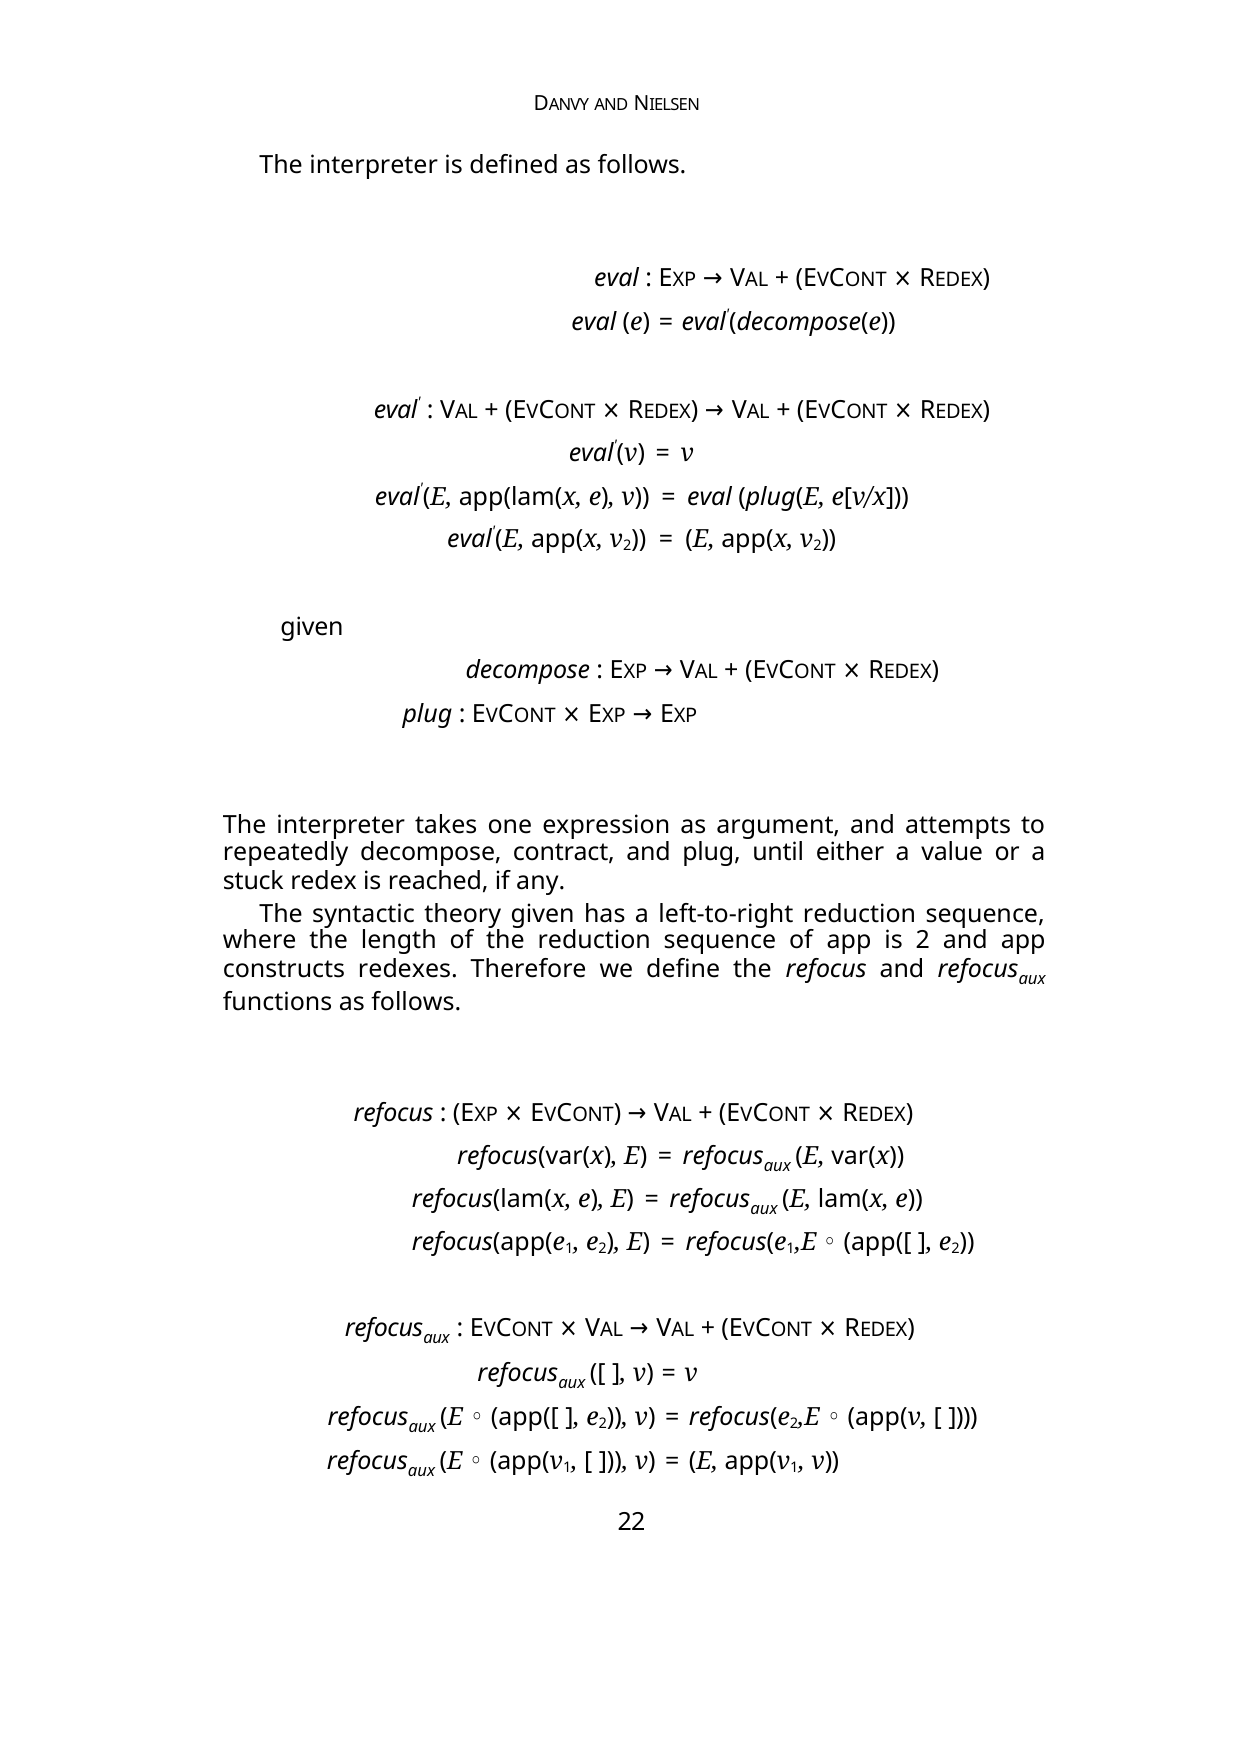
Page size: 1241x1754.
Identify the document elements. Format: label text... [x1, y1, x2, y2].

text refocusaux (E ◦ (app([ ], e2)), v) = refocus(e2,E ◦ (app(v, [ ]))) [327, 1398, 1065, 1437]
text eval'(E, app(x, v2)) = (E, app(x, v2)) [218, 521, 1065, 555]
text given [280, 608, 1065, 642]
text decompose : Exp → Val + (EvCont × Redex) [465, 652, 1065, 686]
text refocusaux (E ◦ (app(v1, [ ])), v) = (E, app(v1, v)) [327, 1442, 1065, 1481]
text eval' : Val + (EvCont × Redex) → Val + (EvCont × Redex) [193, 391, 990, 425]
text refocus : (Exp × EvCont) → Val + (EvCont × Redex) [353, 1094, 1065, 1128]
text The interpreter takes one expression as argument, and attempts to repeatedly decompose, contract, and plug, until either a value or a stuck redex is reached, if any. [223, 810, 1045, 897]
text The interpreter is defined as follows. [259, 147, 1065, 181]
text The syntactic theory given has a left-to-right reduction sequence, where the length of the reduction sequence of app is 2 and app constructs redexes. Therefore we define the refocus and refocusaux functions as follows. [223, 900, 1045, 1017]
text eval : Exp → Val + (EvCont × Redex) [193, 260, 990, 294]
text refocus(var(x), E) = refocusaux (E, var(x)) refocus(lam(x, e), E) = refocusaux (E, lam(x, e)) refocus(app(e1, e2), E) = refocus(e1,E ◦ (app([ ], e2)) [412, 1137, 1045, 1257]
text plug : EvCont × Exp → Exp [402, 696, 1065, 730]
text eval'(v) = v [198, 435, 1065, 469]
text refocusaux ([ ], v) = v [477, 1355, 1065, 1393]
text eval (e) = eval'(decompose(e)) [571, 303, 1065, 338]
text refocusaux : EvCont × Val → Val + (EvCont × Redex) [344, 1310, 1065, 1349]
text eval'(E, app(lam(x, e), v)) = eval (plug(E, e[v/x])) [218, 478, 1065, 512]
